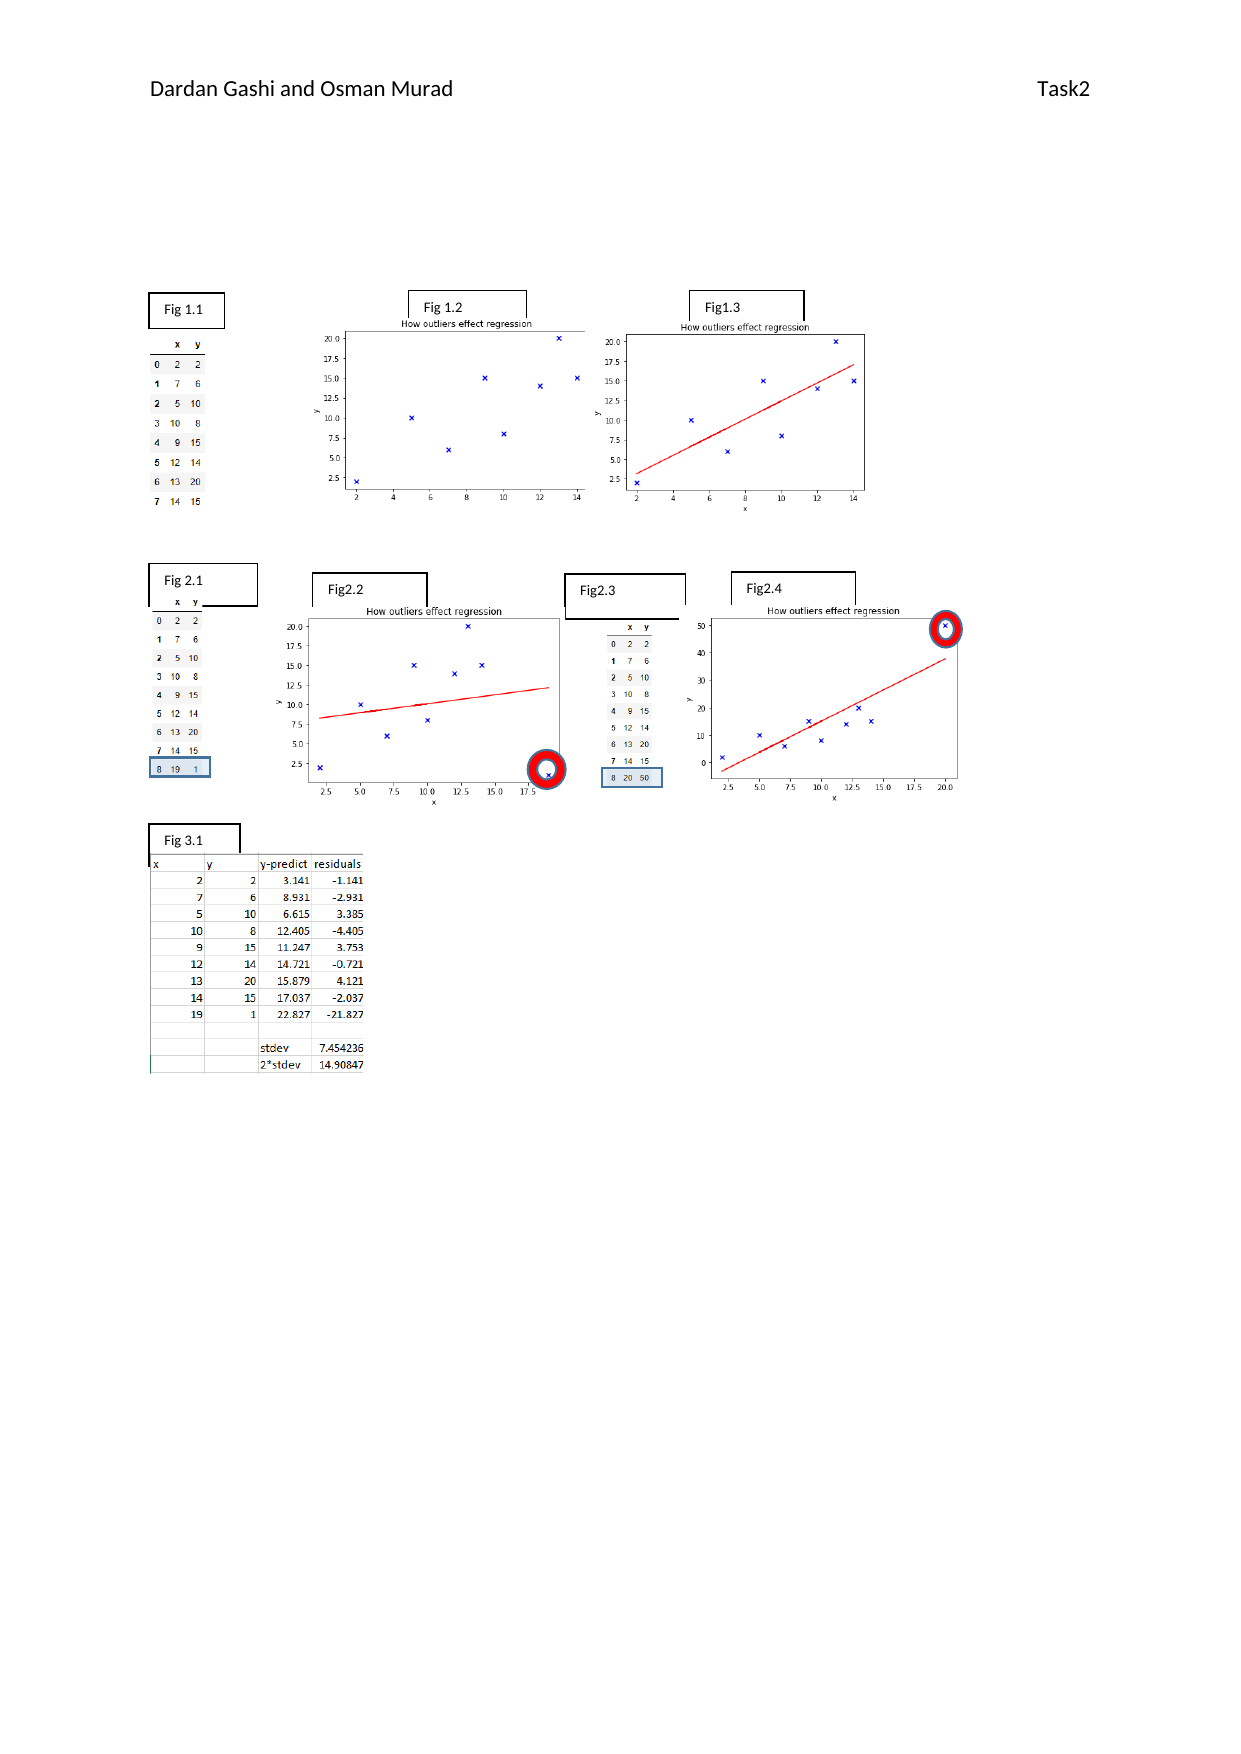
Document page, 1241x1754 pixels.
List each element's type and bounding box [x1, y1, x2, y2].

picture [151, 759, 203, 775]
picture [150, 338, 208, 506]
picture [603, 769, 652, 786]
picture [150, 598, 203, 756]
picture [150, 853, 364, 1074]
picture [266, 607, 565, 807]
picture [939, 621, 952, 638]
picture [305, 318, 871, 513]
picture [603, 623, 652, 767]
picture [539, 761, 555, 778]
picture [679, 605, 960, 801]
